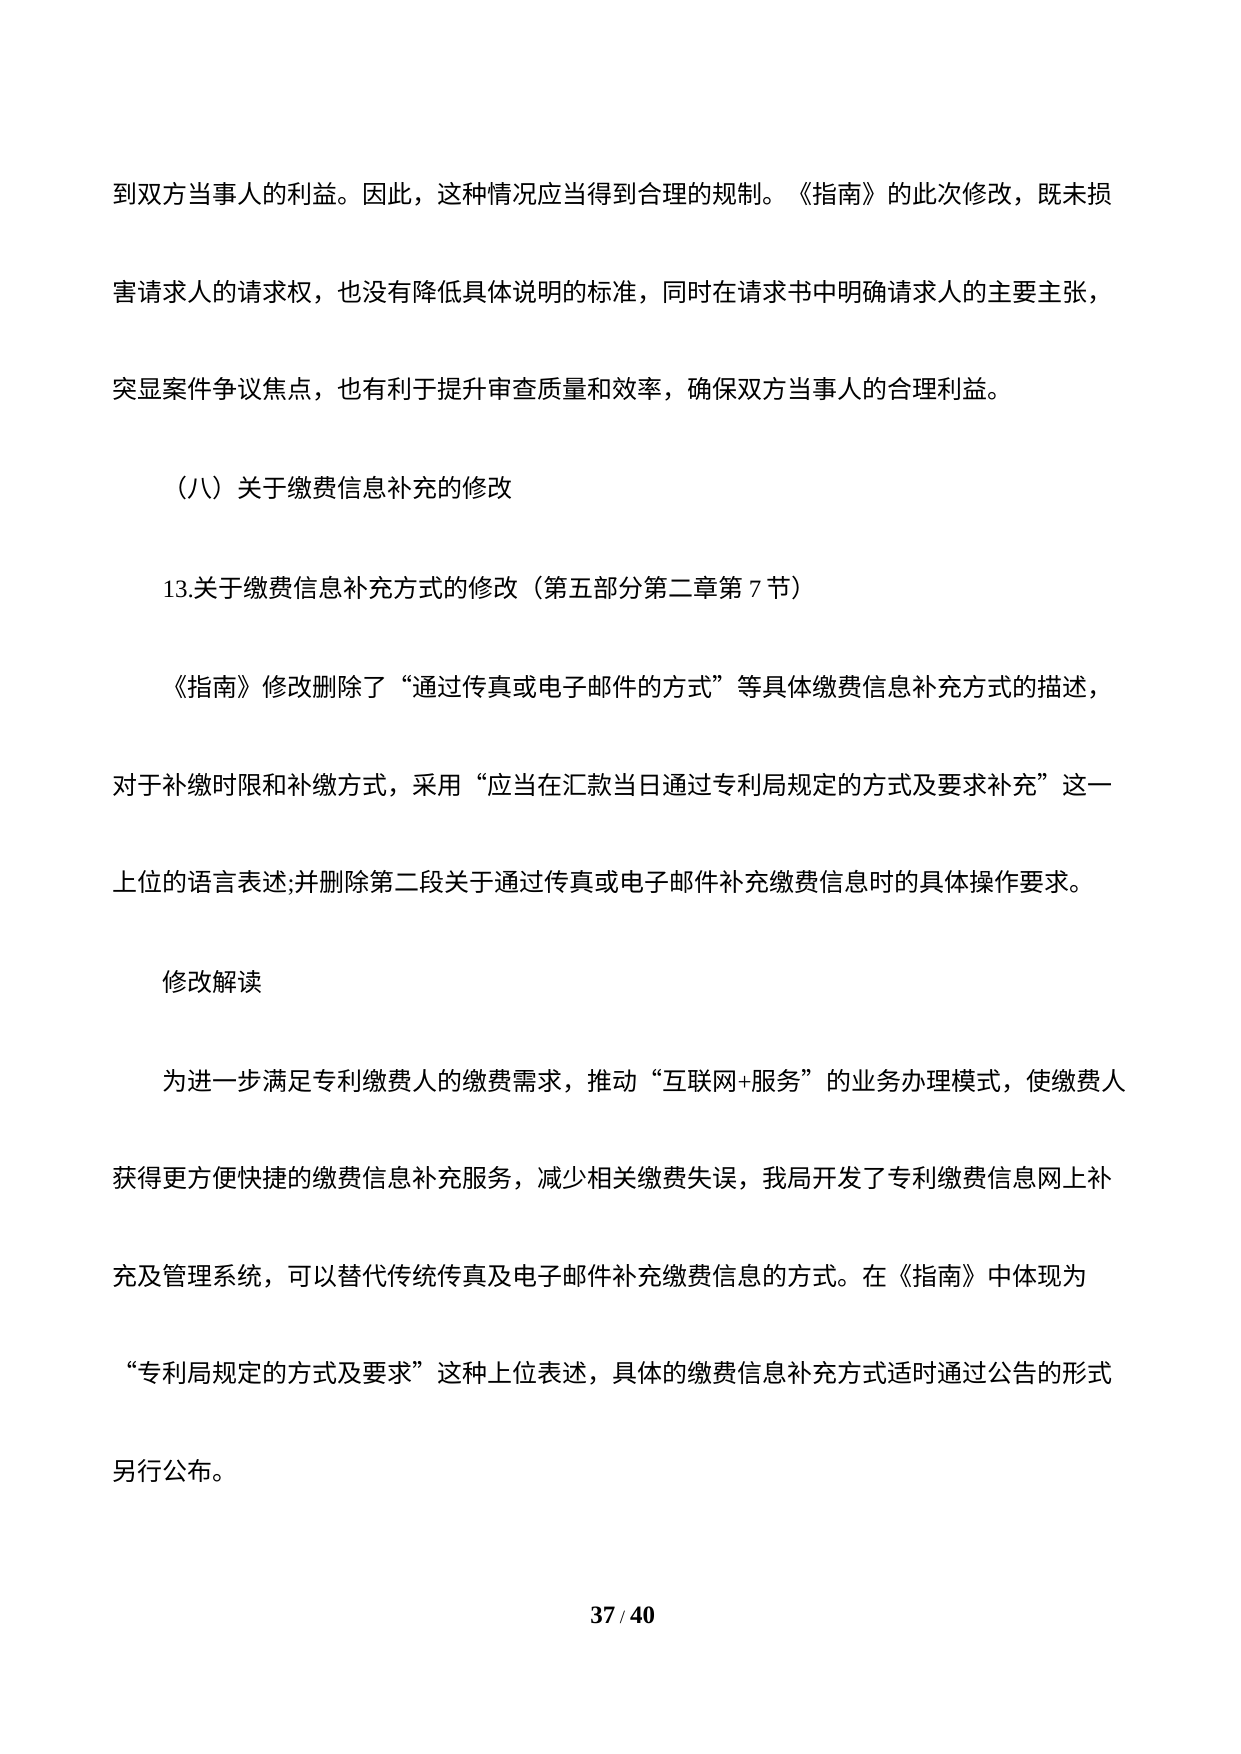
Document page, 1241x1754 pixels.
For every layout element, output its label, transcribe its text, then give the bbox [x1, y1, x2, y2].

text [112, 160, 1128, 420]
text 13.关于缴费信息补充方式的修改（第五部分第二章第7节） [112, 554, 1128, 619]
text 为进一步满足专利缴费人的缴费需求，推动“互联网+服务”的业务办理模式，使缴费人获得更方便快捷的缴费信息补充服务，减少相关缴费失误，我局开发了专利缴费信息网上补充及管理系统，可以替代传统传真及电子邮件补充缴费信息的方式。在《指南》中体现为“专利局规定的方式及要求”这种上位表述，具体的缴费信息补充方式适时通过公告的形式另行公布。 [112, 1047, 1128, 1502]
text 《指南》修改删除了“通过传真或电子邮件的方式”等具体缴费信息补充方式的描述，对于补缴时限和补缴方式，采用“应当在汇款当日通过专利局规定的方式及要求补充”这一上位的语言表述;并删除第二段关于通过传真或电子邮件补充缴费信息时的具体操作要求。 [112, 653, 1128, 913]
text 修改解读 [112, 948, 1128, 1013]
text （八）关于缴费信息补充的修改 [112, 454, 1128, 519]
